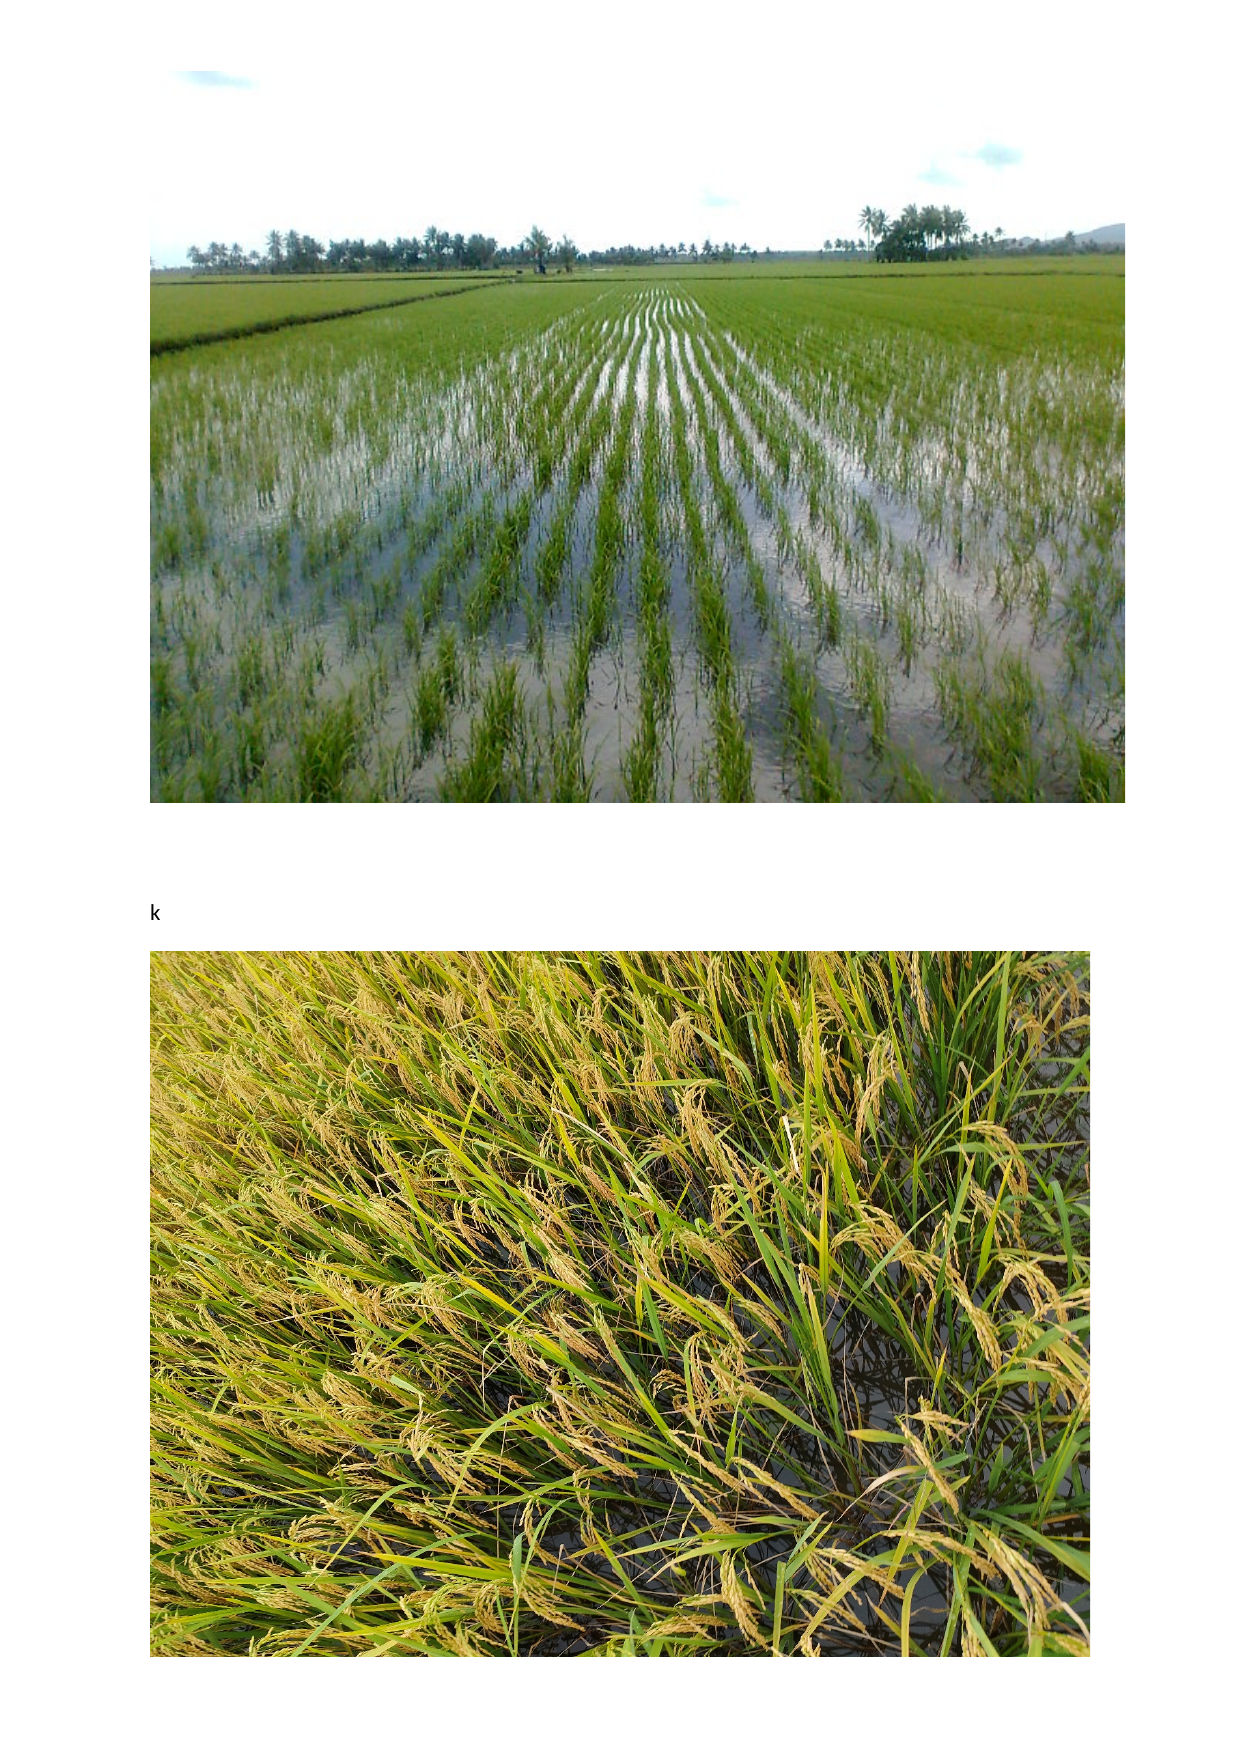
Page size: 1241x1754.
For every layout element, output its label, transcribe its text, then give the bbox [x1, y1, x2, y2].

picture [150, 951, 1091, 1657]
text k [150, 898, 1090, 926]
picture [150, 71, 1125, 803]
